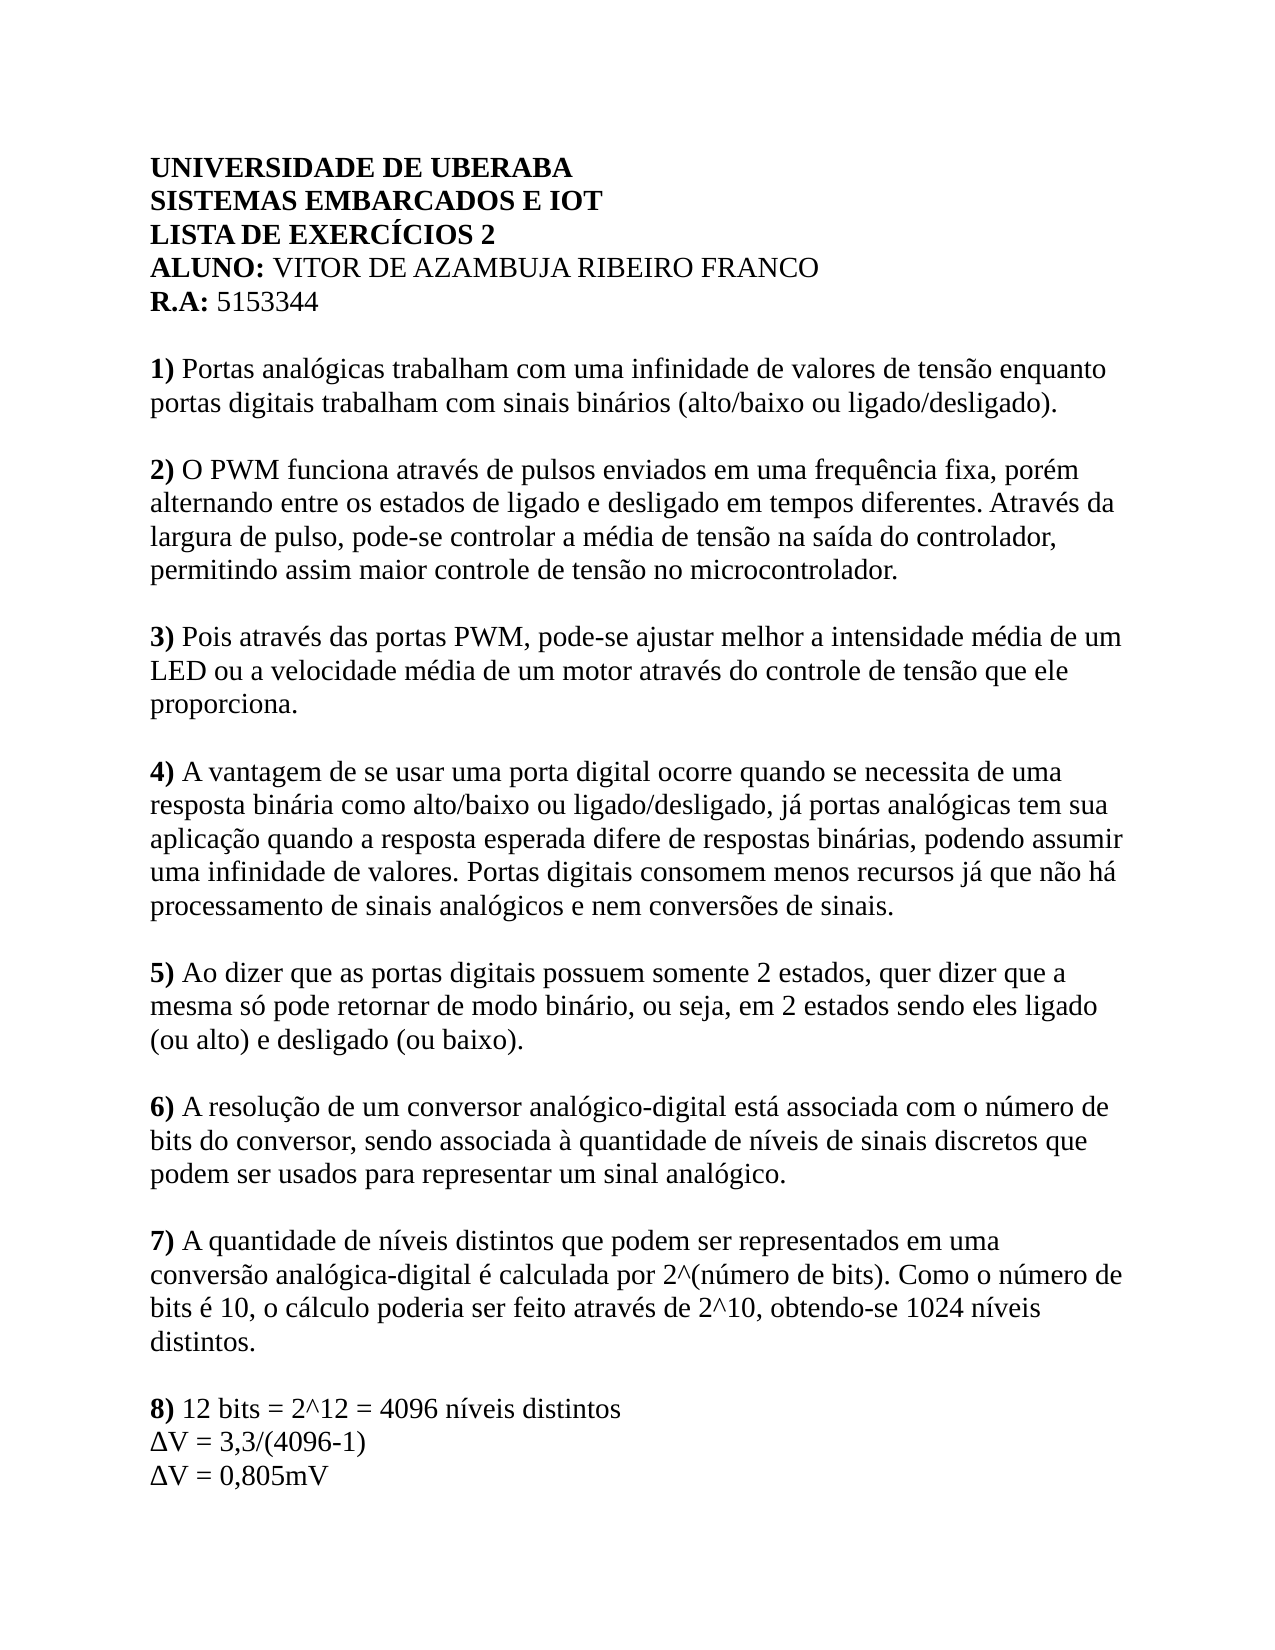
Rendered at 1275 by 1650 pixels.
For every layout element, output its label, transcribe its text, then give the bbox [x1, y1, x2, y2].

text UNIVERSIDADE DE UBERABA [150, 150, 1125, 183]
text SISTEMAS EMBARCADOS E IOT [150, 183, 1125, 217]
text 7) A quantidade de níveis distintos que podem ser representados em uma conversão analógica-digital é calculada por 2^(número de bits). Como o número de bits é 10, o cálculo poderia ser feito através de 2^10, obtendo-se 1024 níveis distintos. [150, 1223, 1125, 1357]
text ∆V = 0,805mV [150, 1458, 1125, 1492]
text 1) Portas analógicas trabalham com uma infinidade de valores de tensão enquanto portas digitais trabalham com sinais binários (alto/baixo ou ligado/desligado). [150, 351, 1125, 418]
text 6) A resolução de um conversor analógico-digital está associada com o número de bits do conversor, sendo associada à quantidade de níveis de sinais discretos que podem ser usados para representar um sinal analógico. [150, 1089, 1125, 1190]
text 5) Ao dizer que as portas digitais possuem somente 2 estados, quer dizer que a mesma só pode retornar de modo binário, ou seja, em 2 estados sendo eles ligado (ou alto) e desligado (ou baixo). [150, 955, 1125, 1056]
text LISTA DE EXERCÍCIOS 2 [150, 217, 1125, 251]
text 4) A vantagem de se usar uma porta digital ocorre quando se necessita de uma resposta binária como alto/baixo ou ligado/desligado, já portas analógicas tem sua aplicação quando a resposta esperada difere de respostas binárias, podendo assumir uma infinidade de valores. Portas digitais consomem menos recursos já que não há processamento de sinais analógicos e nem conversões de sinais. [150, 754, 1125, 921]
text ∆V = 3,3/(4096-1) [150, 1424, 1125, 1458]
text ALUNO: VITOR DE AZAMBUJA RIBEIRO FRANCO [150, 251, 1125, 284]
text 2) O PWM funciona através de pulsos enviados em uma frequência fixa, porém alternando entre os estados de ligado e desligado em tempos diferentes. Através da largura de pulso, pode-se controlar a média de tensão na saída do controlador, permitindo assim maior controle de tensão no microcontrolador. [150, 452, 1125, 586]
text 3) Pois através das portas PWM, pode-se ajustar melhor a intensidade média de um LED ou a velocidade média de um motor através do controle de tensão que ele proporciona. [150, 619, 1125, 720]
text R.A: 5153344 [150, 284, 1125, 318]
text 8) 12 bits = 2^12 = 4096 níveis distintos [150, 1391, 1125, 1424]
